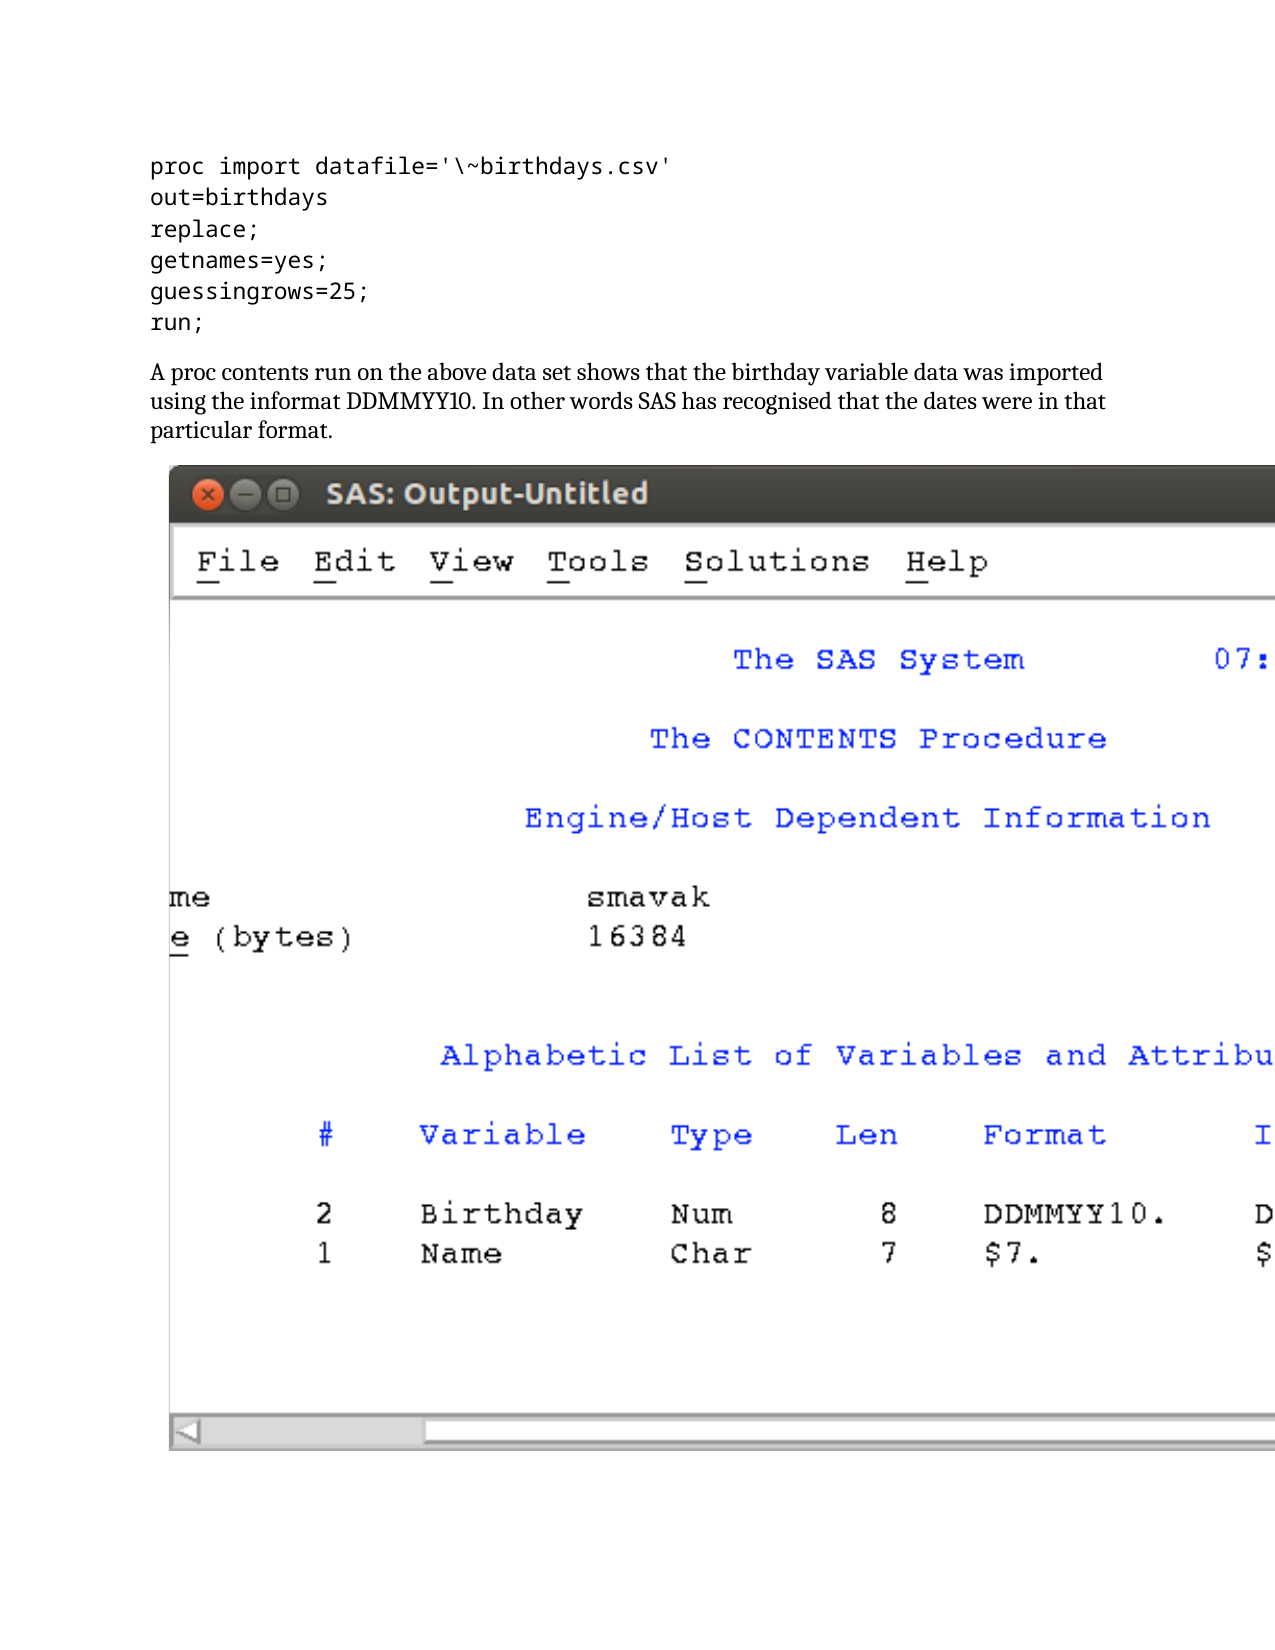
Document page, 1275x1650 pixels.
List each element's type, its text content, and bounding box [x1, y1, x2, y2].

text proc import datafile='\~birthdays.csv'out=birthdaysreplace;getnames=yes;guessingrows=25;run; [150, 150, 1125, 337]
picture [168, 465, 1275, 1451]
text A proc contents run on the above data set shows that the birthday variable data was imported using the informat DDMMYY10. In other words SAS has recognised that the dates were in that particular format. [150, 358, 1125, 444]
